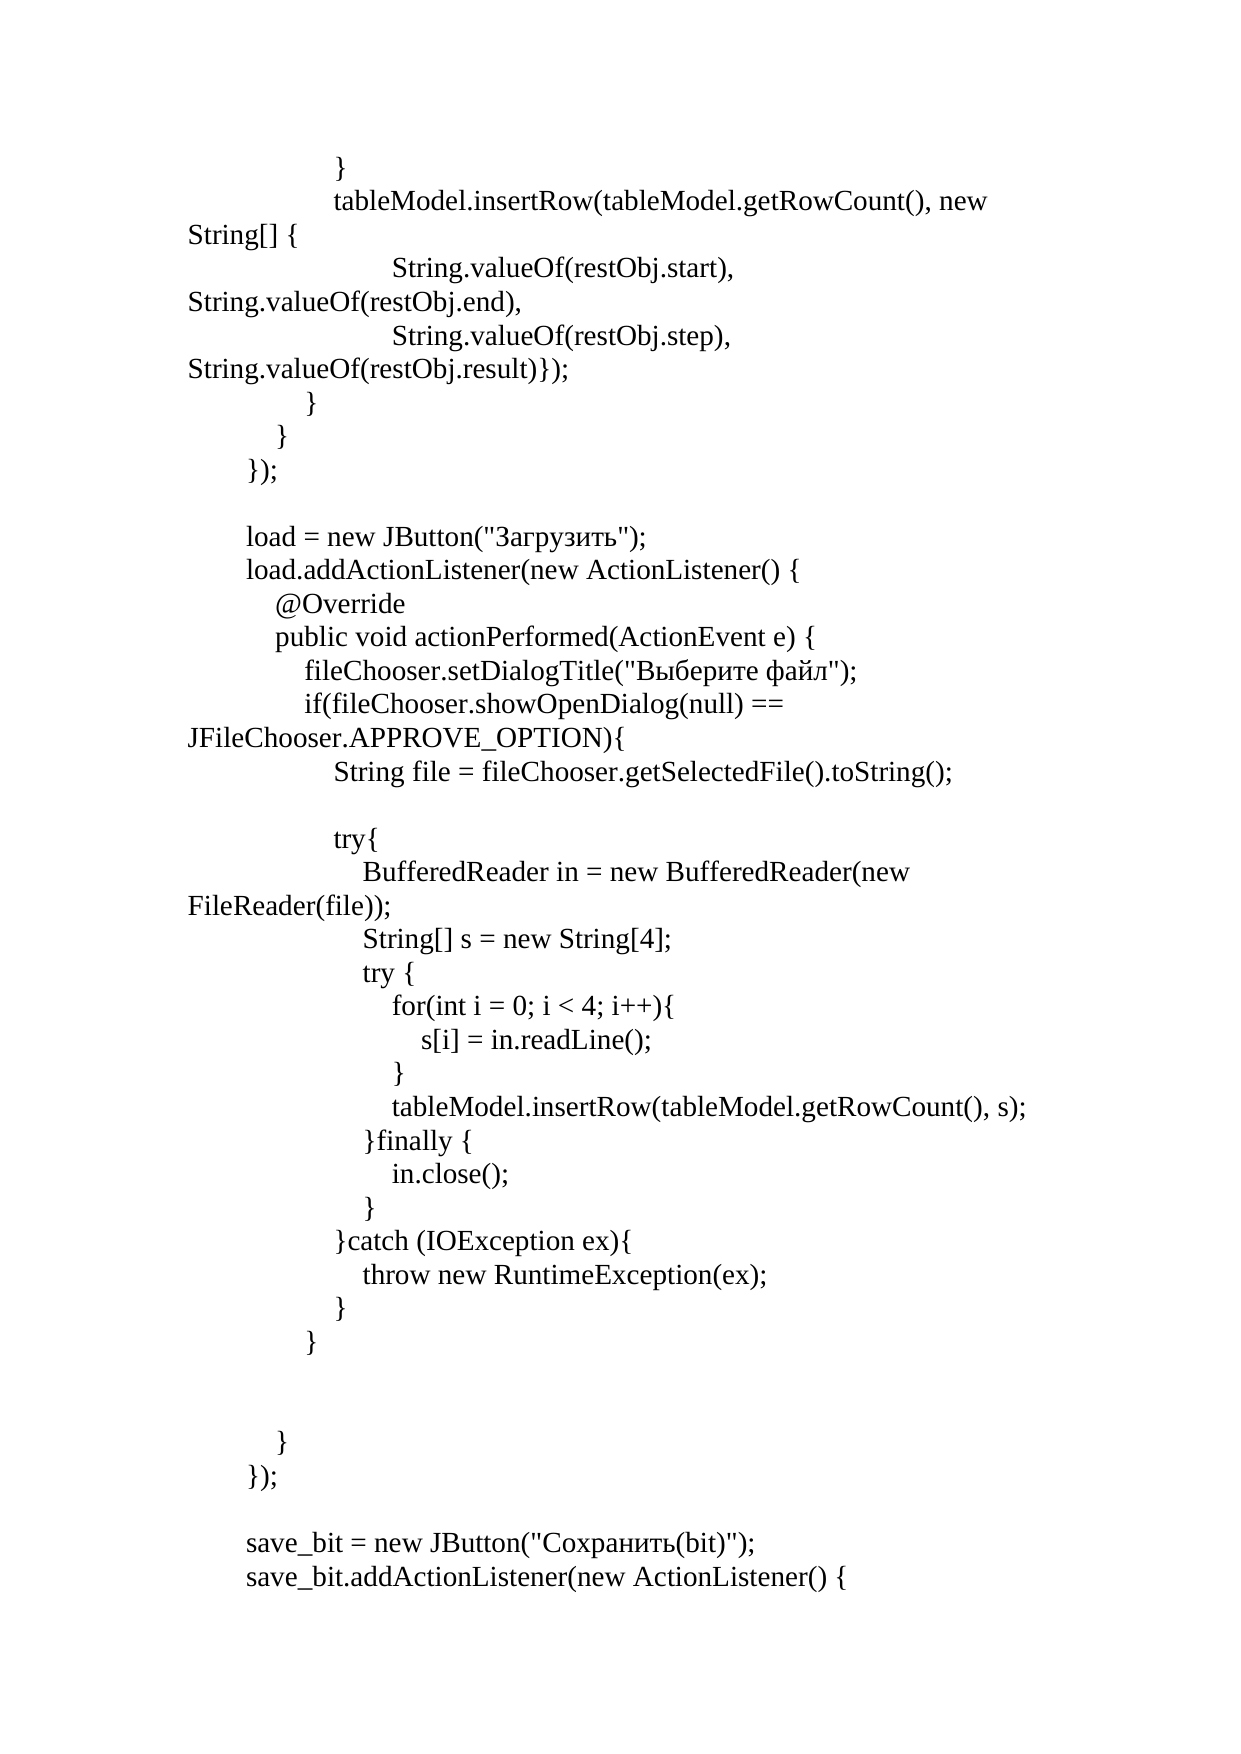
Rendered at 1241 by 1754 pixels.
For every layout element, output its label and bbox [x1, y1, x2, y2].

text [187, 150, 1053, 1592]
